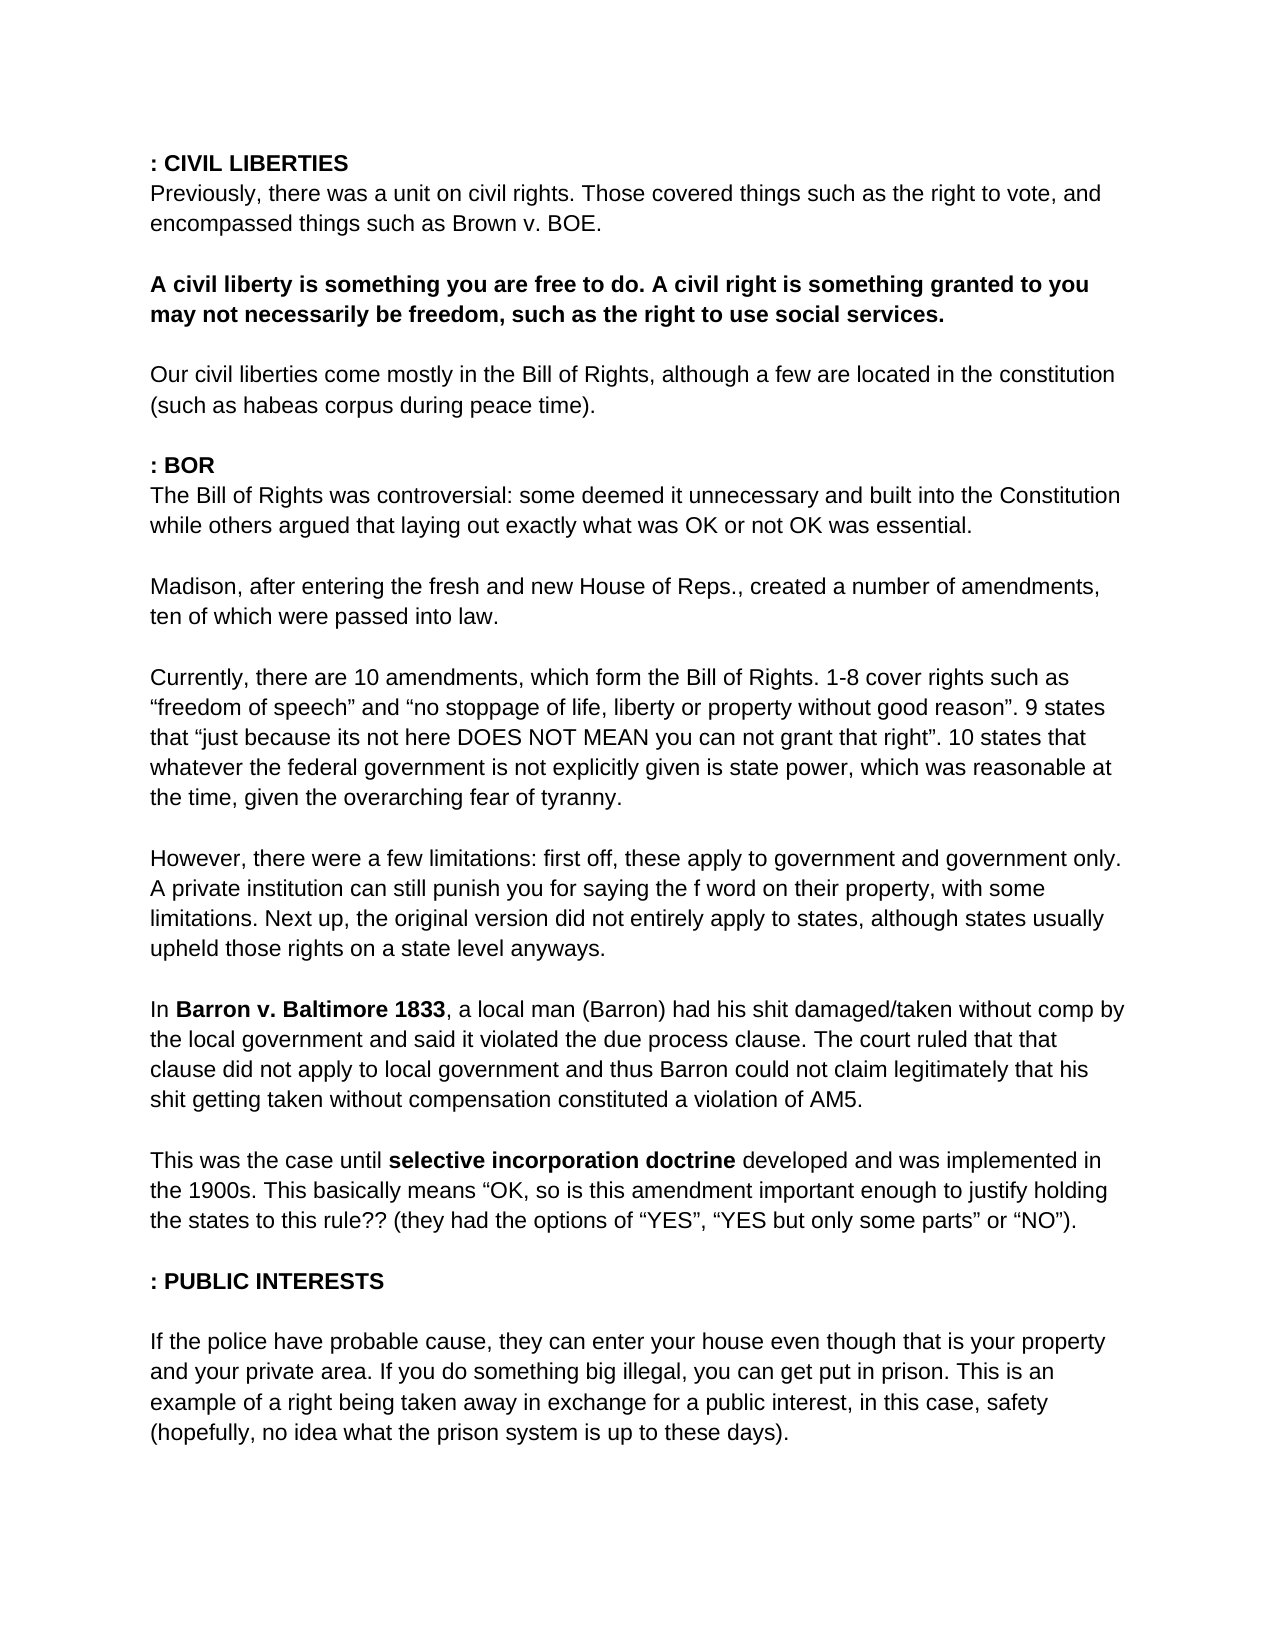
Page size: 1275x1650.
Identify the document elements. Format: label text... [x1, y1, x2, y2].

text This was the case until selective incorporation doctrine developed and was implemented in the 1900s. This basically means “OK, so is this amendment important enough to justify holding the states to this rule?? (they had the options of “YES”, “YES but only some parts” or “NO”). [150, 1147, 1125, 1234]
text If the police have probable cause, they can enter your house even though that is your property and your private area. If you do something big illegal, you can get put in prison. This is an example of a right being taken away in exchange for a public interest, in this case, safety (hopefully, no idea what the prison system is up to these days). [150, 1328, 1125, 1445]
text Previously, there was a unit on civil rights. Those covered things such as the right to vote, and encompassed things such as Brown v. BOE. [150, 180, 1125, 237]
text : BOR [150, 452, 1125, 478]
text : CIVIL LIBERTIES [150, 150, 1125, 176]
text A civil liberty is something you are free to do. A civil right is something granted to you may not necessarily be freedom, such as the right to use social services. [150, 271, 1125, 327]
text : PUBLIC INTERESTS [150, 1268, 1125, 1324]
text However, there were a few limitations: first off, these apply to government and government only. A private institution can still punish you for saying the f word on their property, with some limitations. Next up, the original version did not entirely apply to states, although states usually upheld those rights on a state level anyways. [150, 845, 1125, 962]
text Currently, there are 10 amendments, which form the Bill of Rights. 1-8 cover rights such as “freedom of speech” and “no stoppage of life, liberty or property without good reason”. 9 states that “just because its not here DOES NOT MEAN you can not grant that right”. 10 states that whatever the federal government is not explicitly given is state power, which was reasonable at the time, given the overarching fear of tyranny. [150, 663, 1125, 811]
text Our civil liberties come mostly in the Bill of Rights, although a few are located in the constitution (such as habeas corpus during peace time). [150, 361, 1125, 418]
text In Barron v. Baltimore 1833, a local man (Barron) had his shit damaged/taken without comp by the local government and said it violated the due process clause. The court ruled that that clause did not apply to local government and thus Barron could not claim legitimately that his shit getting taken without compensation constituted a violation of AM5. [150, 996, 1125, 1113]
text Madison, after entering the fresh and new House of Reps., created a number of amendments, ten of which were passed into law. [150, 573, 1125, 629]
text The Bill of Rights was controversial: some deemed it unnecessary and built into the Constitution while others argued that laying out exactly what was OK or not OK was essential. [150, 482, 1125, 539]
